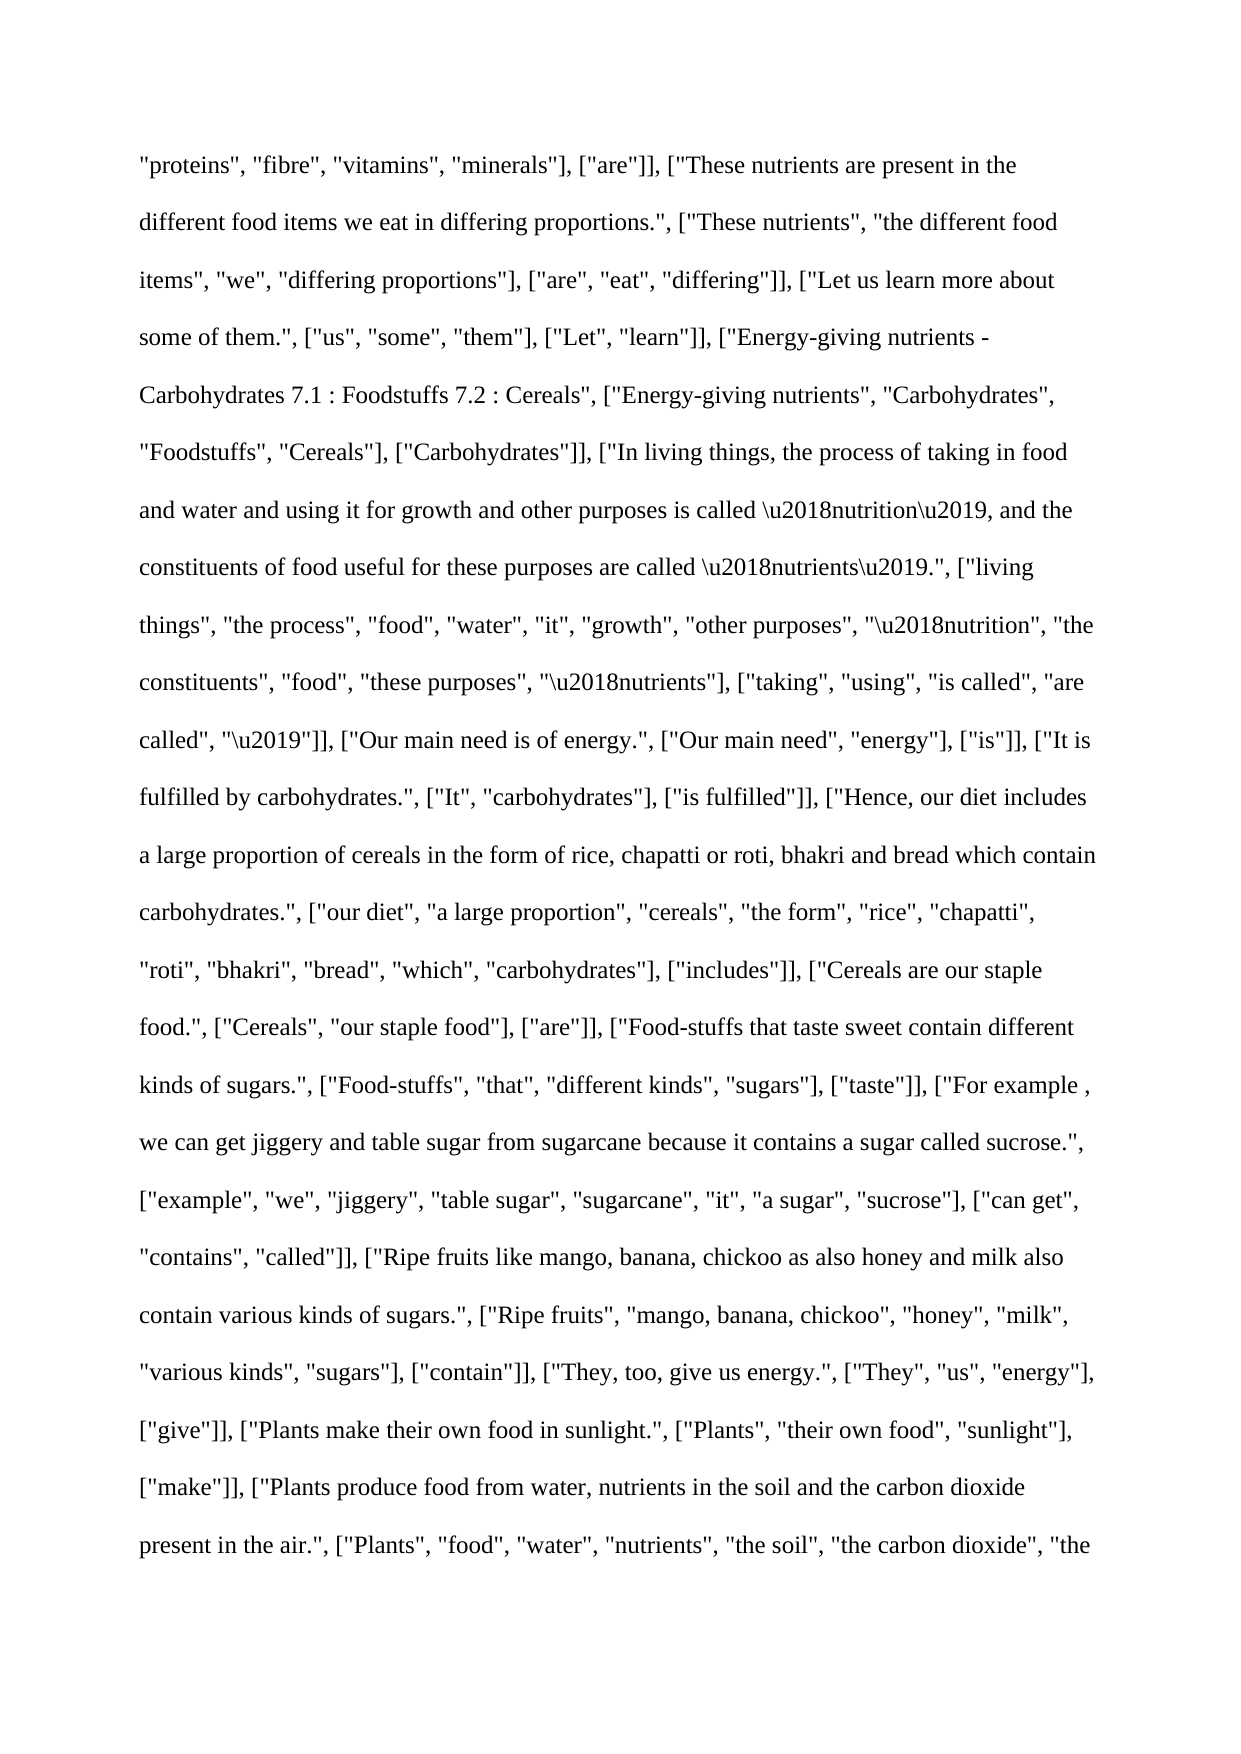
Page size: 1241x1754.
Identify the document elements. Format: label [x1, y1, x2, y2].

text [139, 150, 1101, 1559]
